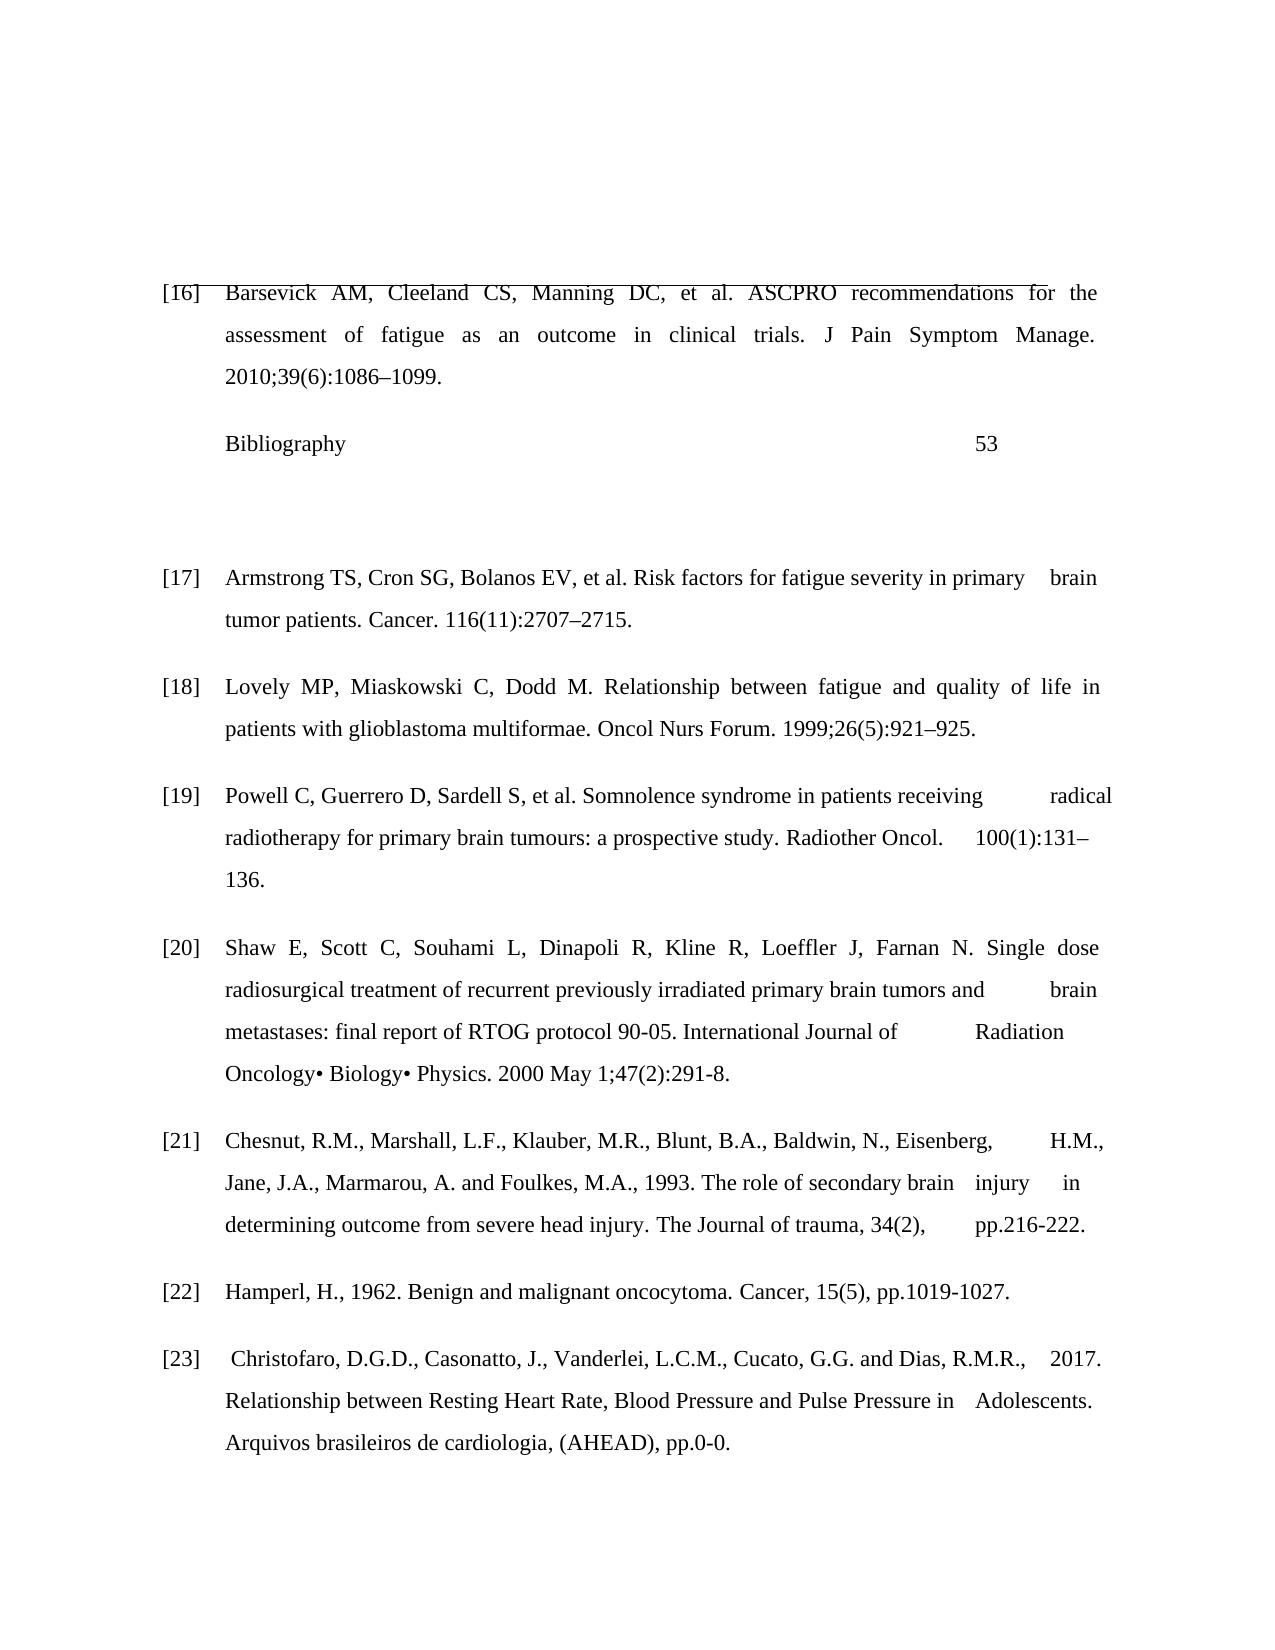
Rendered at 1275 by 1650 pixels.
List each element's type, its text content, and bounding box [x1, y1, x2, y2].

text [21] Chesnut, R.M., Marshall, L.F., Klauber, M.R., Blunt, B.A., Baldwin, N., Eisenberg, H.M., Jane, J.A., Marmarou, A. and Foulkes, M.A., 1993. The role of secondary brain injury in determining outcome from severe head injury. The Journal of trauma, 34(2), pp.216-222. [162, 1127, 1113, 1237]
text [17] Armstrong TS, Cron SG, Bolanos EV, et al. Risk factors for fatigue severity in primary brain tumor patients. Cancer. 116(11):2707–2715. [162, 564, 1113, 632]
text [16] Barsevick AM, Cleeland CS, Manning DC, et al. ASCPRO recommendations for the assessment of fatigue as an outcome in clinical trials. J Pain Symptom Manage. 2010;39(6):1086–1099. [162, 278, 1113, 389]
text [20] Shaw E, Scott C, Souhami L, Dinapoli R, Kline R, Loeffler J, Farnan N. Single dose radiosurgical treatment of recurrent previously irradiated primary brain tumors and brain metastases: final report of RTOG protocol 90-05. International Journal of Radiation Oncology• Biology• Physics. 2000 May 1;47(2):291-8. [162, 933, 1113, 1086]
text Bibliography 53 [162, 430, 1113, 456]
text [22] Hamperl, H., 1962. Benign and malignant oncocytoma. Cancer, 15(5), pp.1019-1027. [162, 1278, 1113, 1304]
text [19] Powell C, Guerrero D, Sardell S, et al. Somnolence syndrome in patients receiving radical radiotherapy for primary brain tumours: a prospective study. Radiother Oncol. 100(1):131– 136. [162, 782, 1113, 893]
text [23] Christofaro, D.G.D., Casonatto, J., Vanderlei, L.C.M., Cucato, G.G. and Dias, R.M.R., 2017. Relationship between Resting Heart Rate, Blood Pressure and Pulse Pressure in Adolescents. Arquivos brasileiros de cardiologia, (AHEAD), pp.0-0. [162, 1345, 1113, 1456]
text [18] Lovely MP, Miaskowski C, Dodd M. Relationship between fatigue and quality of life in patients with glioblastoma multiformae. Oncol Nurs Forum. 1999;26(5):921–925. [162, 673, 1113, 742]
